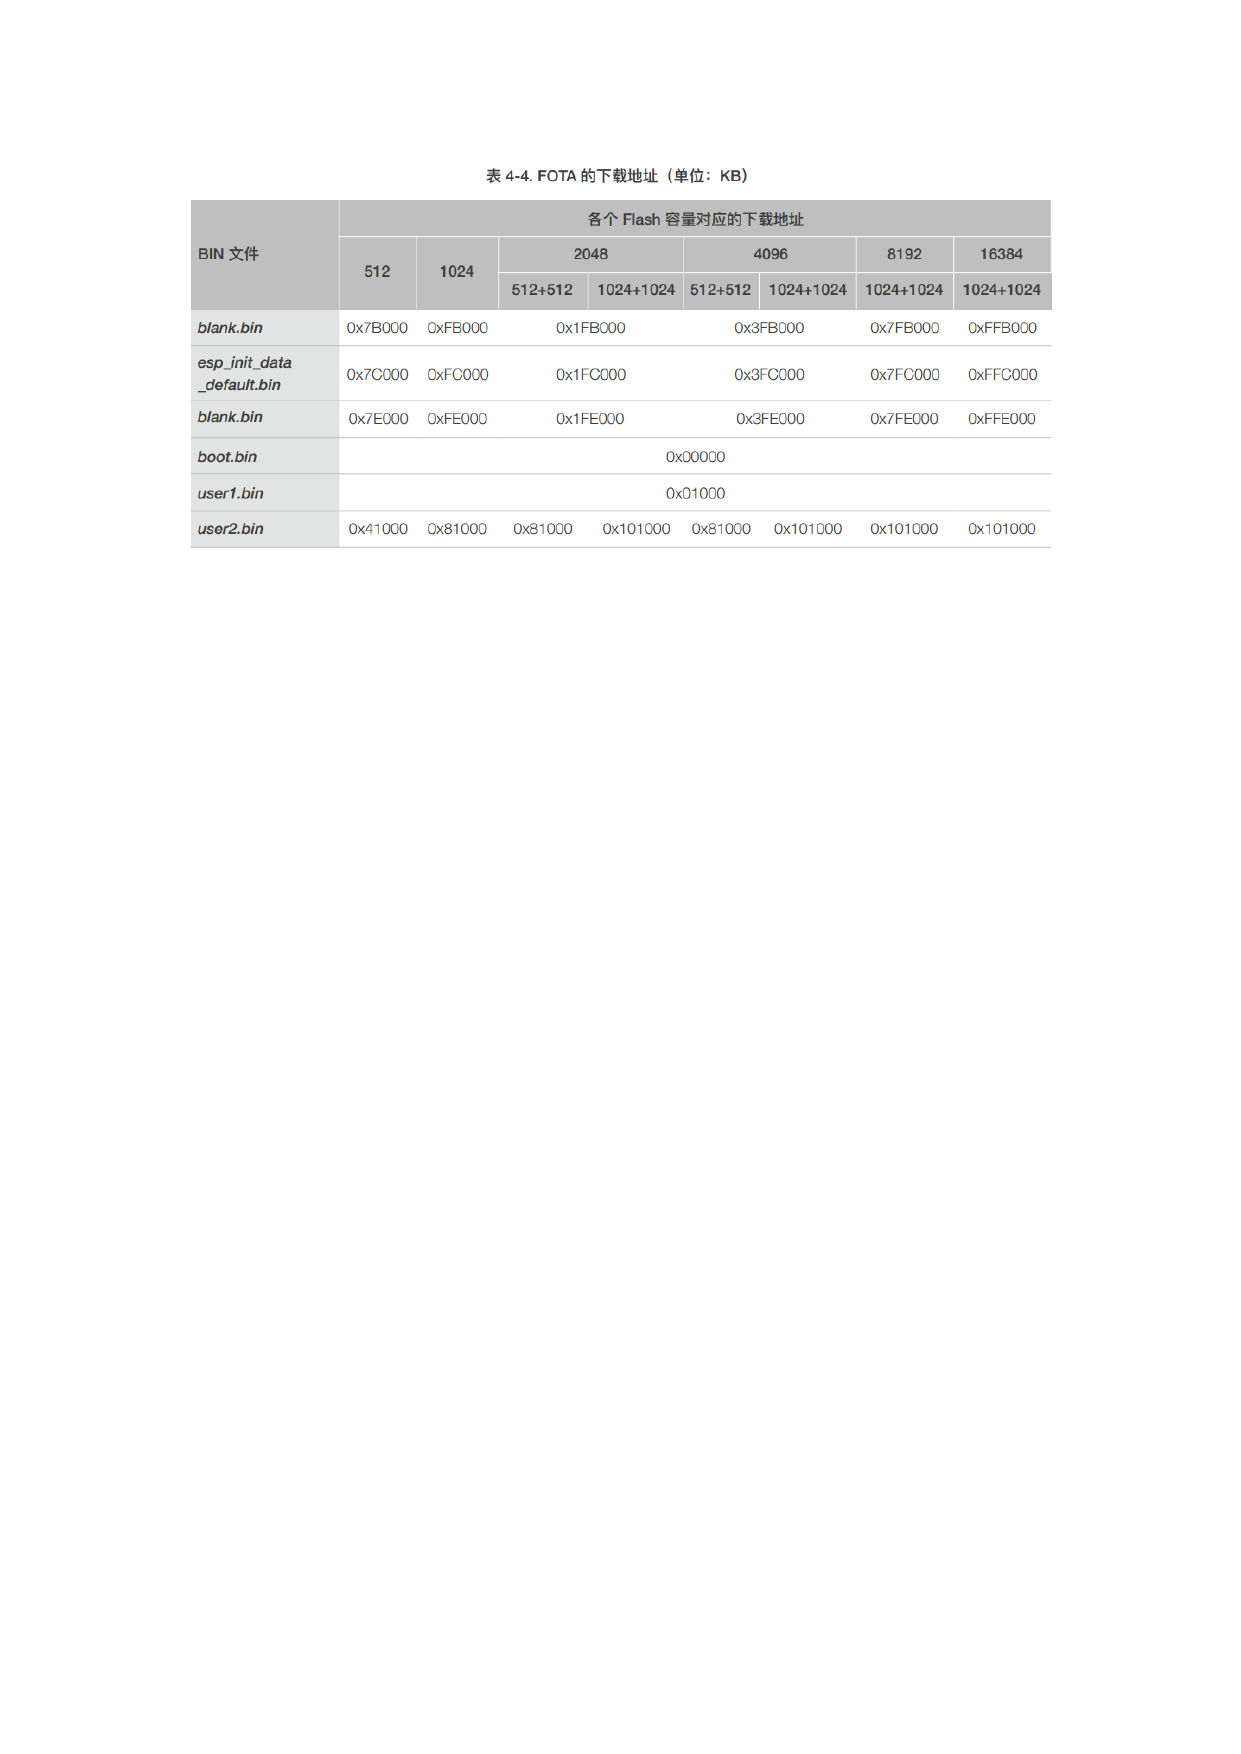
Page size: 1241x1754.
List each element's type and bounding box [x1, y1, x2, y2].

picture [187, 162, 1053, 550]
